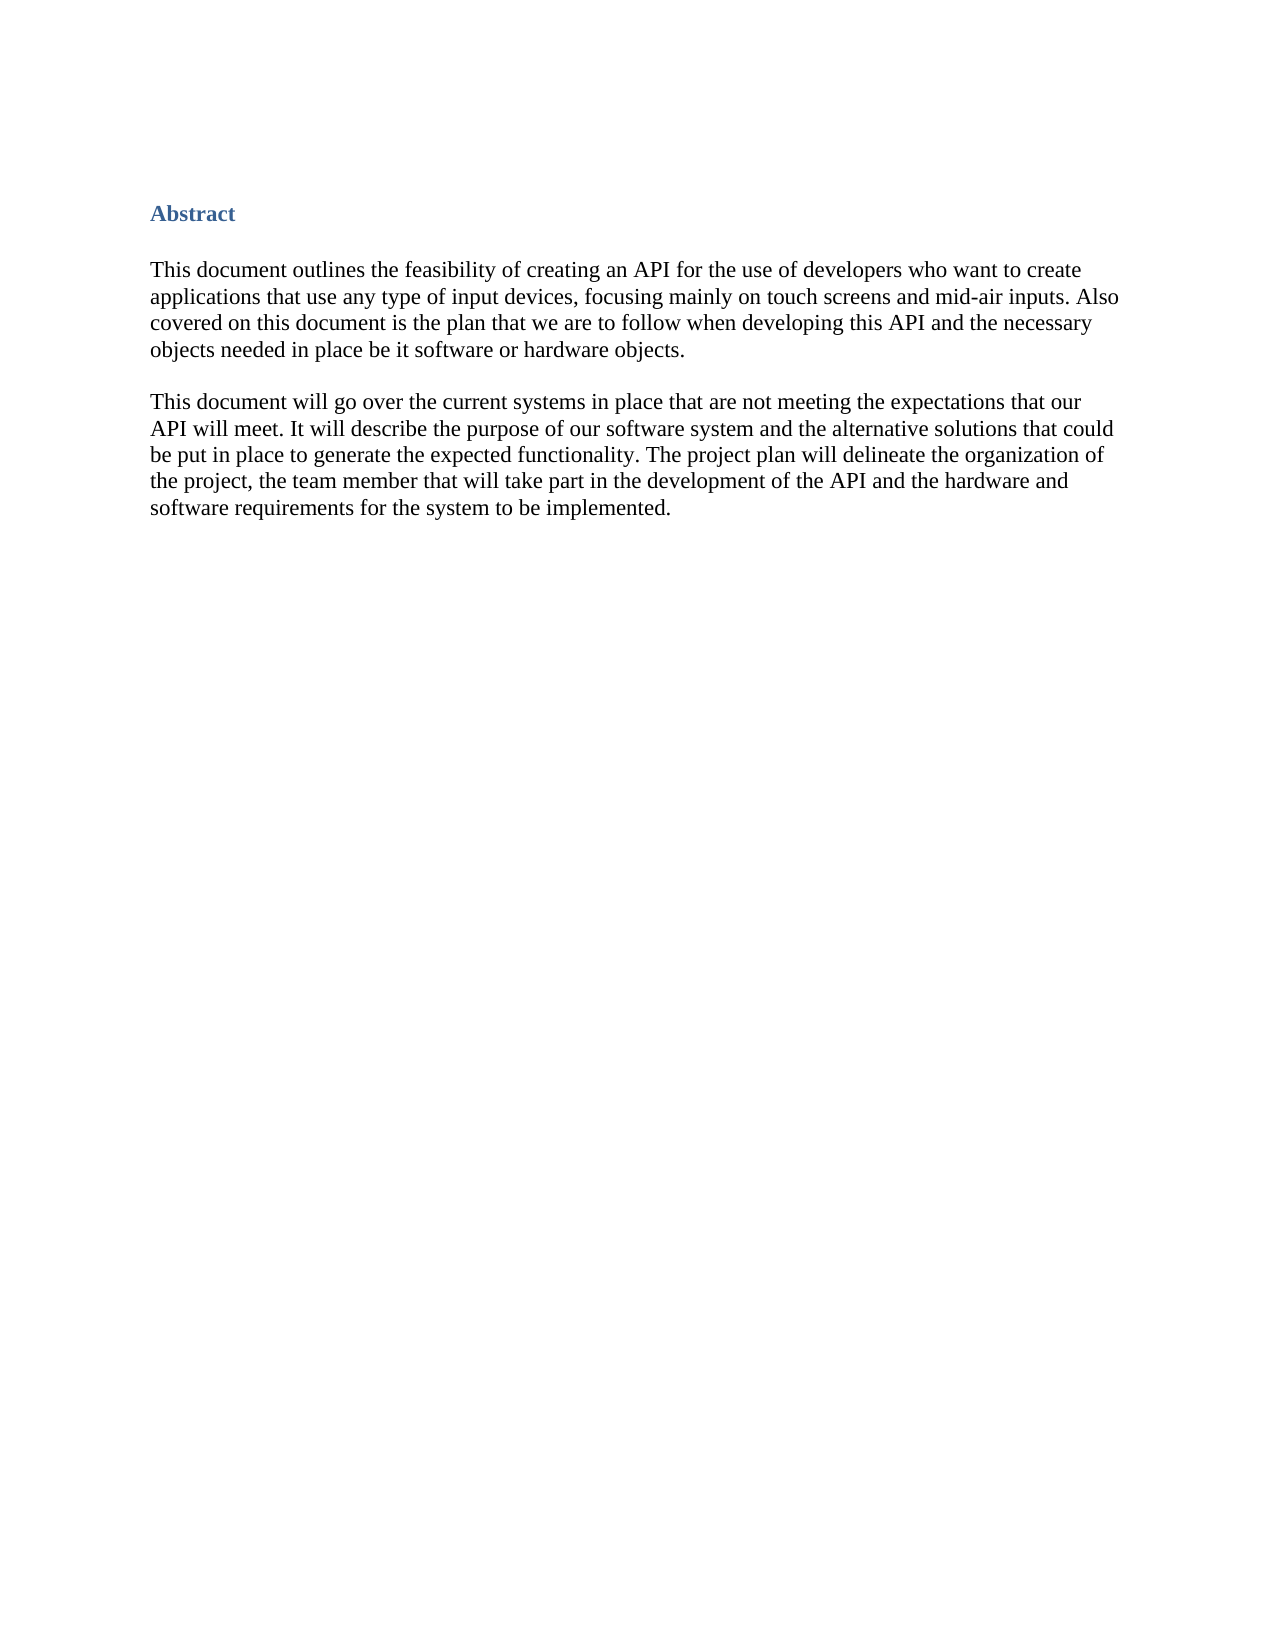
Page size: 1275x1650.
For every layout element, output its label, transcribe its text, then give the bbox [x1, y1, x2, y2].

text This document outlines the feasibility of creating an API for the use of developers who want to create applications that use any type of input devices, focusing mainly on touch screens and mid-air inputs. Also covered on this document is the plan that we are to follow when developing this API and the necessary objects needed in place be it software or hardware objects. [150, 257, 1125, 362]
subtitle Abstract [150, 200, 1125, 226]
text This document will go over the current systems in place that are not meeting the expectations that our API will meet. It will describe the purpose of our software system and the alternative solutions that could be put in place to generate the expected functionality. The project plan will delineate the organization of the project, the team member that will take part in the development of the API and the hardware and software requirements for the system to be implemented. [150, 388, 1125, 520]
